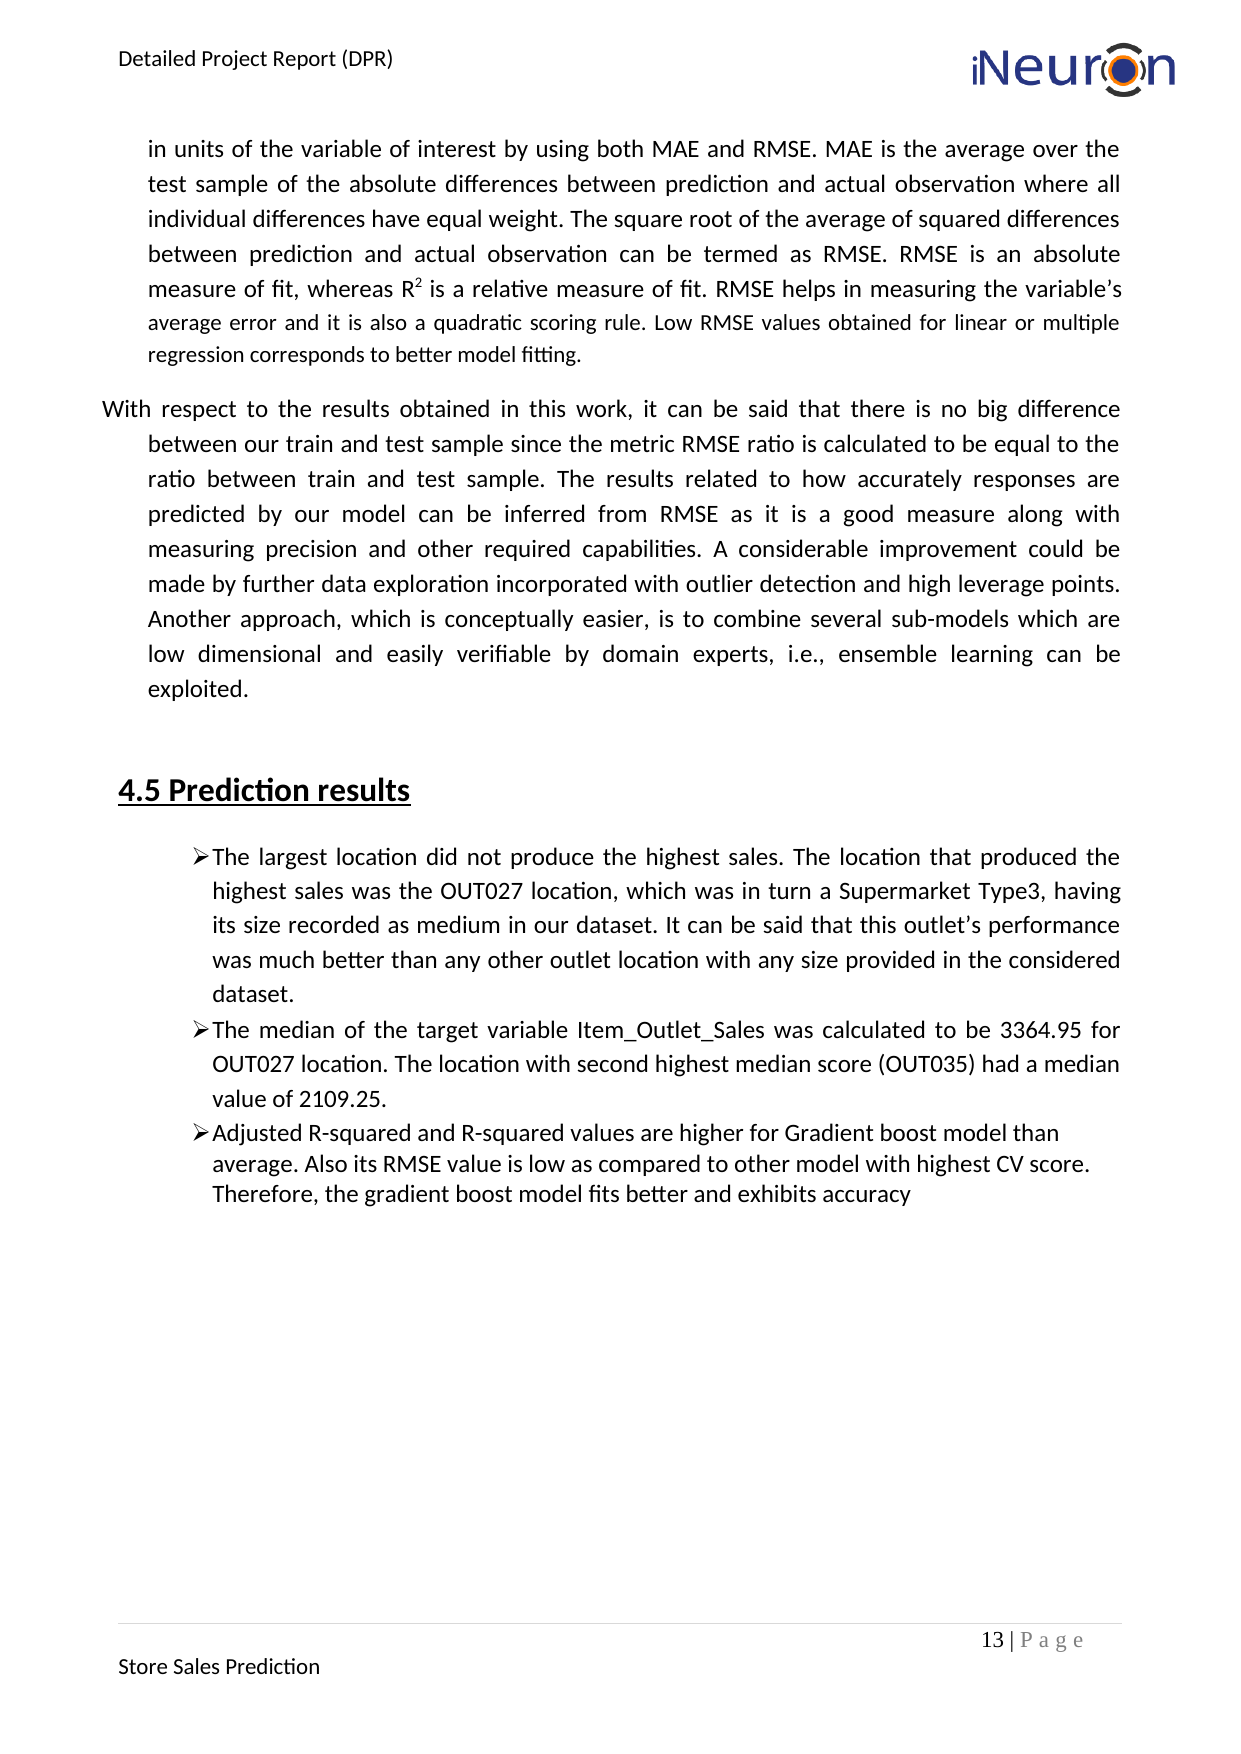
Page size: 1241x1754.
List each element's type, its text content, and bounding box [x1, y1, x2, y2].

picture [972, 42, 1175, 97]
list The median of the target variable Item_Outlet_Sales was calculated to be 3364.95 for OUT027 location. The location with second highest median score (OUT035) had a median value of 2109.25. [191, 1014, 1122, 1113]
list The largest location did not produce the highest sales. The location that produced the highest sales was the OUT027 location, which was in turn a Supermarket Type3, having its size recorded as medium in our dataset. It can be said that this outlet’s performance was much better than any other outlet location with any size provided in the considered dataset. [191, 841, 1122, 1009]
text With respect to the results obtained in this work, it can be said that there is no big difference between our train and test sample since the metric RMSE ratio is calculated to be equal to the ratio between train and test sample. The results related to how accurately responses are predicted by our model can be inferred from RMSE as it is a good measure along with measuring precision and other required capabilities. A considerable improvement could be made by further data exploration incorporated with outlier detection and high leverage points. Another approach, which is conceptually easier, is to combine several sub-models which are low dimensional and easily verifiable by domain experts, i.e., ensemble learning can be exploited. [102, 393, 1122, 703]
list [118, 133, 1122, 368]
subtitle 4.5 Prediction results [118, 769, 1122, 810]
subtitle Adjusted R-squared and R-squared values are higher for Gradient boost model than average. Also its RMSE value is low as compared to other model with highest CV score. Therefore, the gradient boost model fits better and exhibits accuracy [191, 1118, 1122, 1209]
